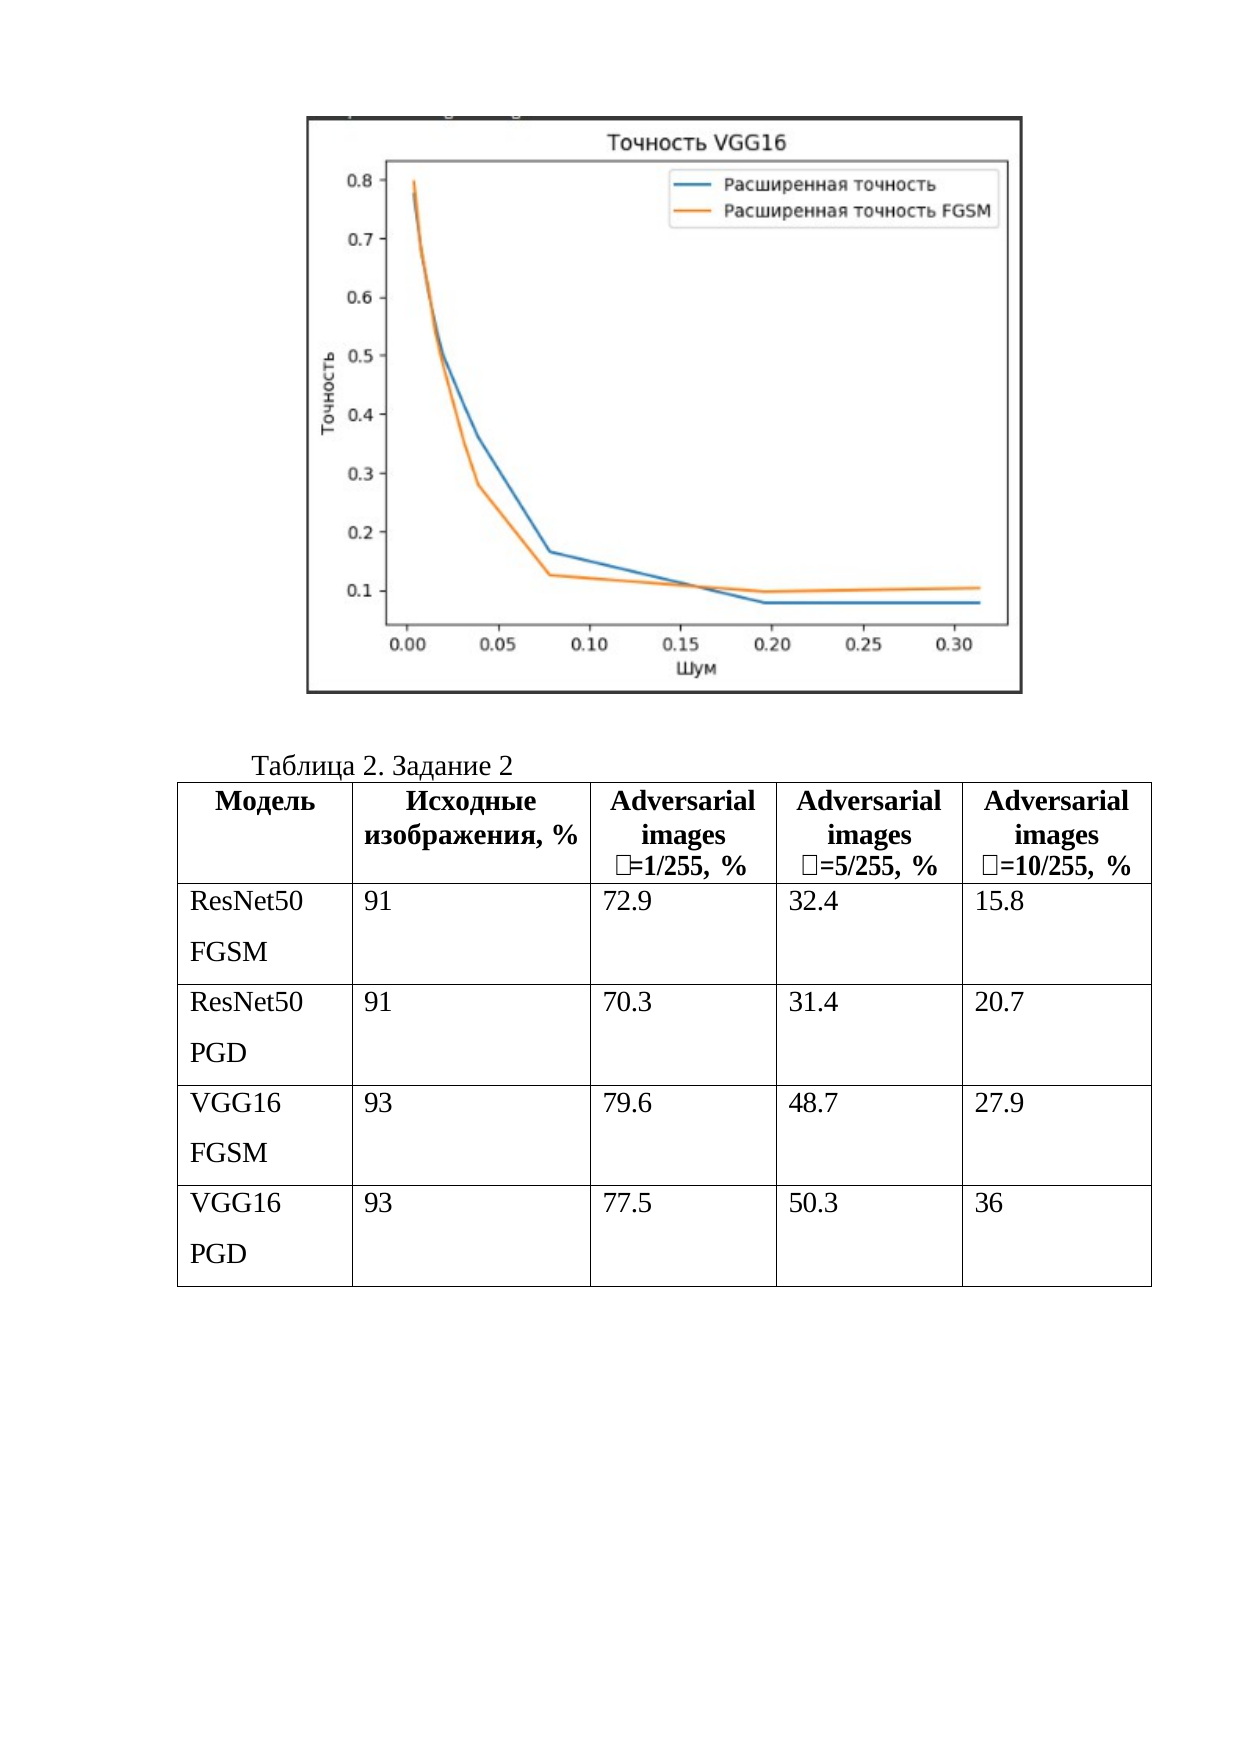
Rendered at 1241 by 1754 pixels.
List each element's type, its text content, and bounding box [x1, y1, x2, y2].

picture [306, 116, 1023, 694]
table_cell 36 [963, 1186, 1151, 1286]
table_cell 48.7 [777, 1086, 962, 1185]
table_cell 50.3 [777, 1186, 962, 1286]
table_cell ResNet50 FGSM [178, 884, 352, 984]
table_cell 32.4 [777, 884, 962, 984]
table_cell 91 [353, 884, 590, 984]
table_cell 15.8 [963, 884, 1151, 984]
table_cell VGG16 PGD [178, 1186, 352, 1286]
table_cell 79.6 [591, 1086, 776, 1185]
text Таблица 2. Задание 2 [251, 748, 1167, 781]
table_cell 27.9 [963, 1086, 1151, 1185]
table_header Adversarial images 𝜖=1/255, % [591, 783, 776, 883]
table_cell 93 [353, 1086, 590, 1185]
table_cell 70.3 [591, 985, 776, 1085]
table_cell ResNet50 PGD [178, 985, 352, 1085]
table_cell 93 [353, 1186, 590, 1286]
table_cell 20.7 [963, 985, 1151, 1085]
table_cell 77.5 [591, 1186, 776, 1286]
table_header Adversarial images 𝜖=10/255, % [963, 783, 1151, 883]
table_cell 31.4 [777, 985, 962, 1085]
table_header Исходные изображения, % [353, 783, 590, 883]
table_header Модель [178, 783, 352, 883]
table_cell VGG16 FGSM [178, 1086, 352, 1185]
table_header Adversarial images 𝜖=5/255, % [777, 783, 962, 883]
table_cell 91 [353, 985, 590, 1085]
table_cell 72.9 [591, 884, 776, 984]
